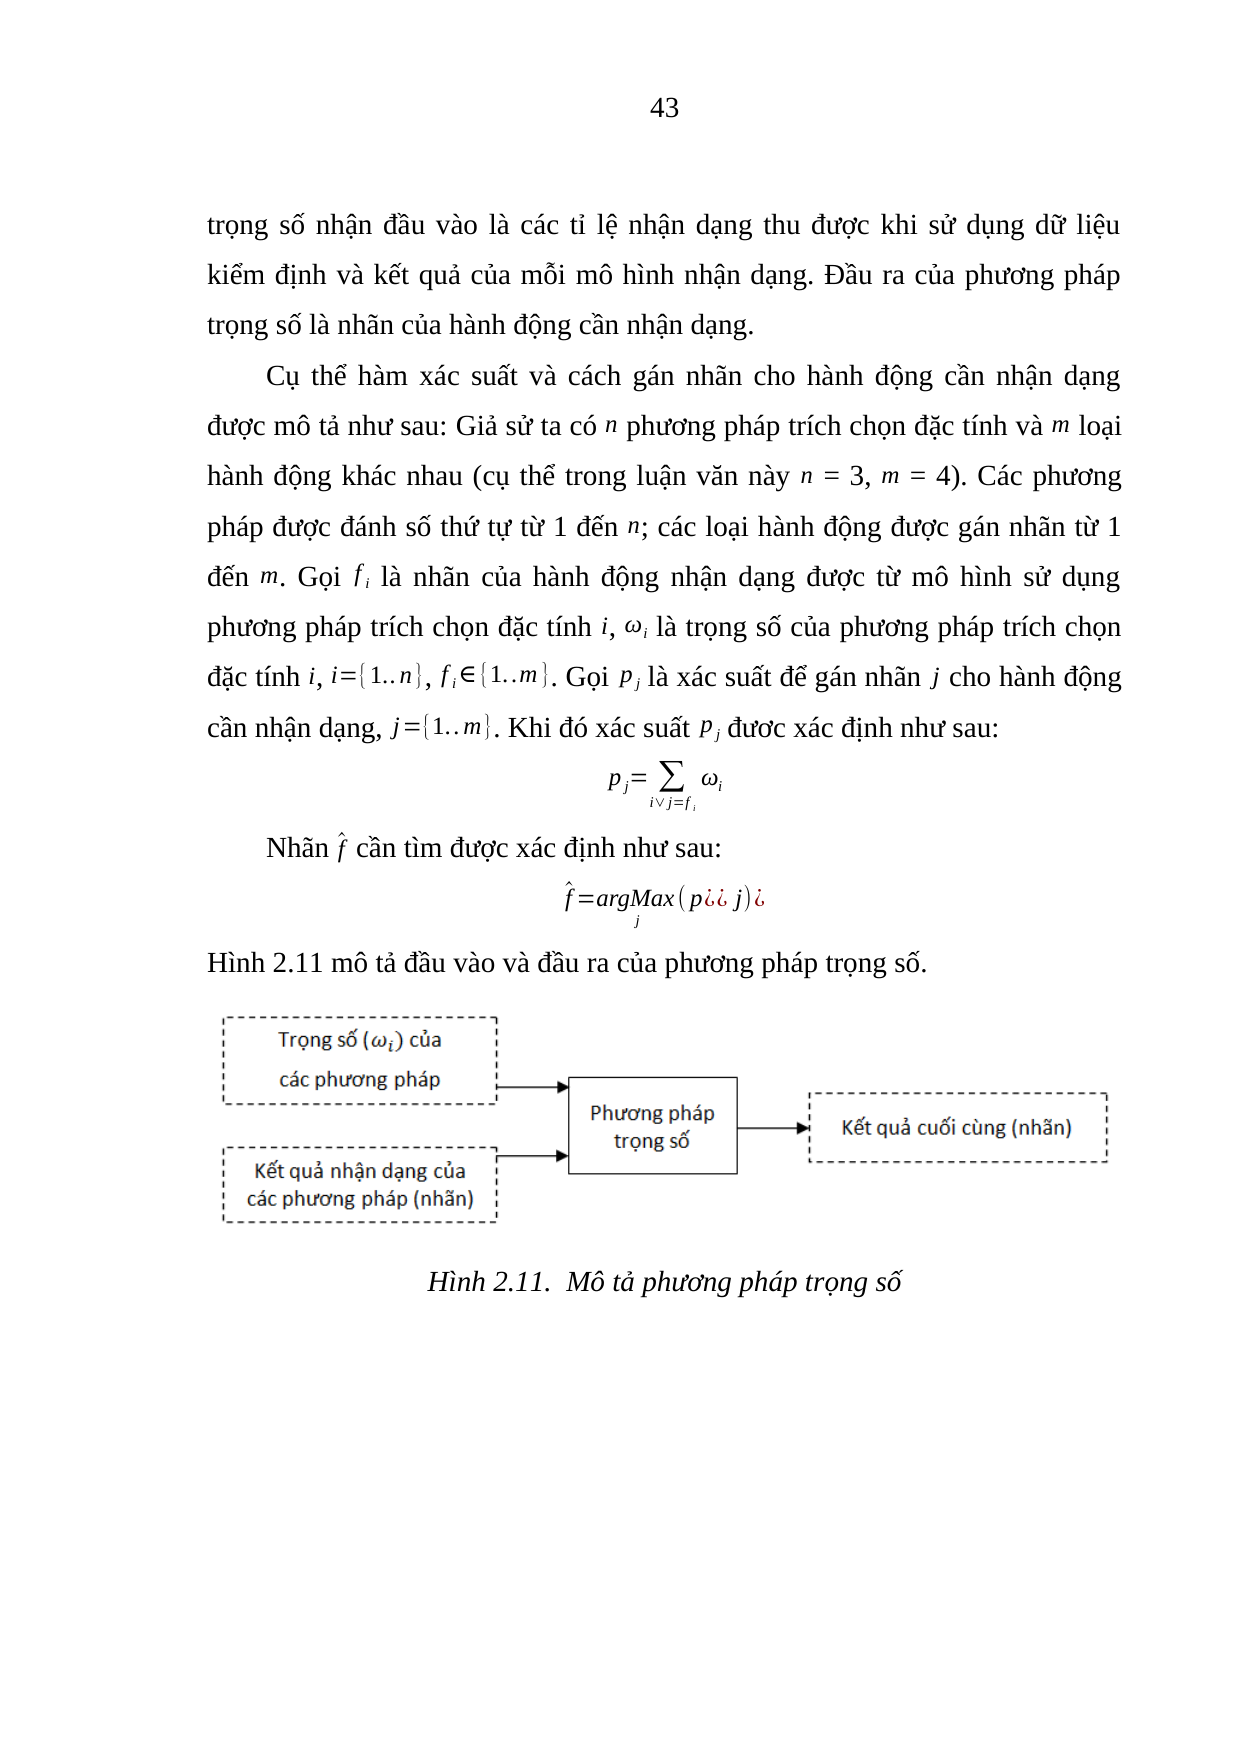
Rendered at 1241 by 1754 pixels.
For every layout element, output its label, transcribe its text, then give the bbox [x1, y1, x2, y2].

picture [206, 995, 1123, 1248]
text Nhãn cần tìm được xác định như sau: [207, 830, 1122, 863]
text Cụ thể hàm xác suất và cách gán nhãn cho hành động cần nhận dạng được mô tả như sau: Giả sử ta có phương pháp trích chọn đặc tính và loại hành động khác nhau (cụ thể trong luận văn này = 3, = 4). Các phương pháp được đánh số thứ tự từ 1 đến ; các loại hành động được gán nhãn từ 1 đến . Gọi là nhãn của hành động nhận dạng được từ mô hình sử dụng phương pháp trích chọn đặc tính , là trọng số của phương pháp trích chọn đặc tính , , . Gọi là xác suất để gán nhãn cho hành động cần nhận dạng, . Khi đó xác suất đươc xác định như sau: [207, 358, 1122, 743]
text Mô tả phương pháp trọng số [207, 1264, 1122, 1298]
text Hình 2.11 mô tả đầu vào và đầu ra của phương pháp trọng số. [207, 945, 1122, 979]
